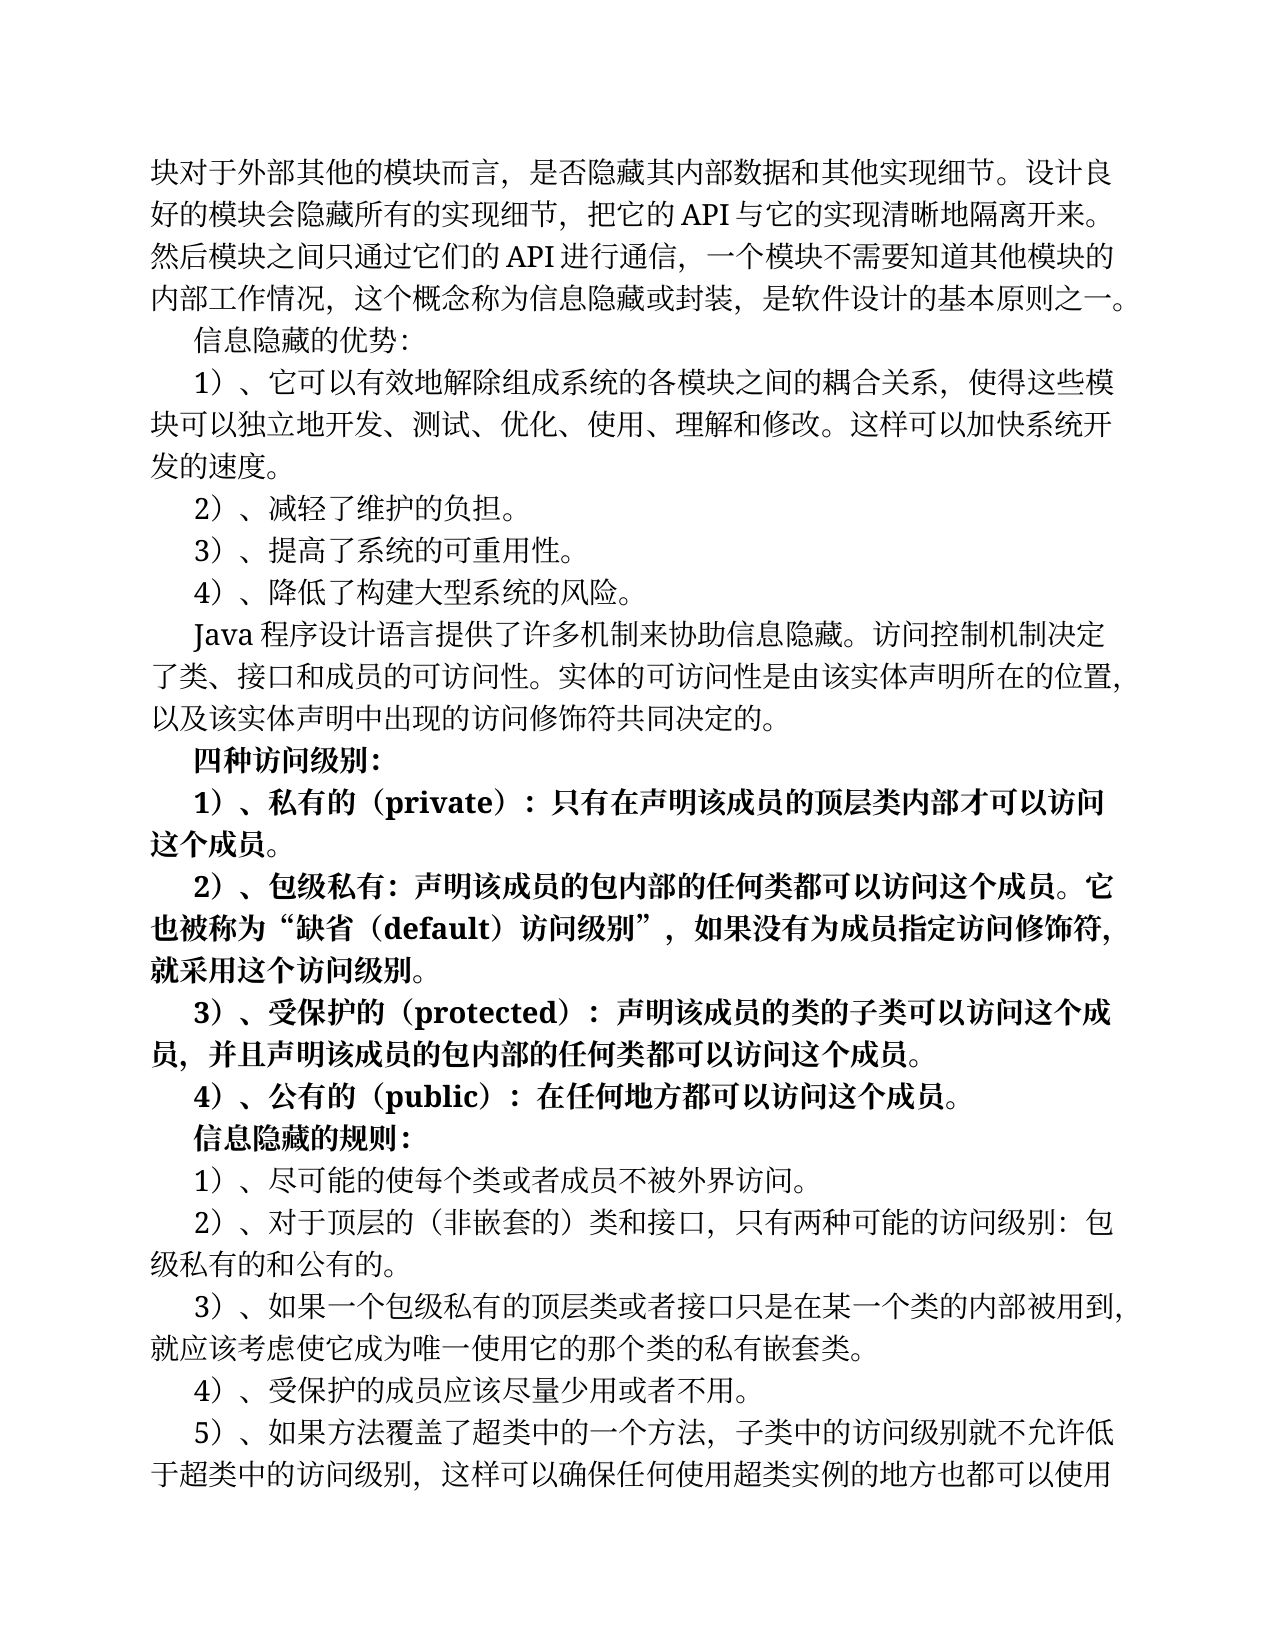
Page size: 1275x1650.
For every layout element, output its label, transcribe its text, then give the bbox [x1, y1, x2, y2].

text 5）、如果方法覆盖了超类中的一个方法，子类中的访问级别就不允许低于超类中的访问级别，这样可以确保任何使用超类实例的地方也都可以使用子类的实例。如果一个类实现了一个接口，那么接口中所有的类方法在这个类中也都必须被声明为公有的，之所以如此，是因为接口中的所有方法都隐含着公有访问级别。 [150, 1409, 1125, 1493]
text 2）、减轻了维护的负担。 [150, 486, 1125, 528]
text 1）、它可以有效地解除组成系统的各模块之间的耦合关系，使得这些模块可以独立地开发、测试、优化、使用、理解和修改。这样可以加快系统开发的速度。 [150, 360, 1125, 486]
text 1）、私有的（private）：只有在声明该成员的顶层类内部才可以访问这个成员。 [150, 779, 1125, 863]
text 4）、降低了构建大型系统的风险。 [150, 570, 1125, 612]
text Java程序设计语言提供了许多机制来协助信息隐藏。访问控制机制决定了类、接口和成员的可访问性。实体的可访问性是由该实体声明所在的位置，以及该实体声明中出现的访问修饰符共同决定的。 [150, 612, 1125, 738]
text 1）、尽可能的使每个类或者成员不被外界访问。 [150, 1157, 1125, 1199]
text 4）、公有的（public）：在任何地方都可以访问这个成员。 [150, 1073, 1125, 1116]
text 3）、提高了系统的可重用性。 [150, 528, 1125, 570]
text 2）、包级私有：声明该成员的包内部的任何类都可以访问这个成员。它也被称为“缺省（default）访问级别”，如果没有为成员指定访问修饰符，就采用这个访问级别。 [150, 863, 1125, 989]
text 四种访问级别： [150, 738, 1125, 779]
text 3）、受保护的（protected）：声明该成员的类的子类可以访问这个成员，并且声明该成员的包内部的任何类都可以访问这个成员。 [150, 989, 1125, 1073]
text 信息隐藏的规则： [150, 1116, 1125, 1157]
text 信息隐藏的优势： [150, 318, 1125, 360]
text 2）、对于顶层的（非嵌套的）类和接口，只有两种可能的访问级别：包级私有的和公有的。 [150, 1199, 1125, 1283]
text 4）、受保护的成员应该尽量少用或者不用。 [150, 1367, 1125, 1409]
text 3）、如果一个包级私有的顶层类或者接口只是在某一个类的内部被用到，就应该考虑使它成为唯一使用它的那个类的私有嵌套类。 [150, 1283, 1125, 1367]
